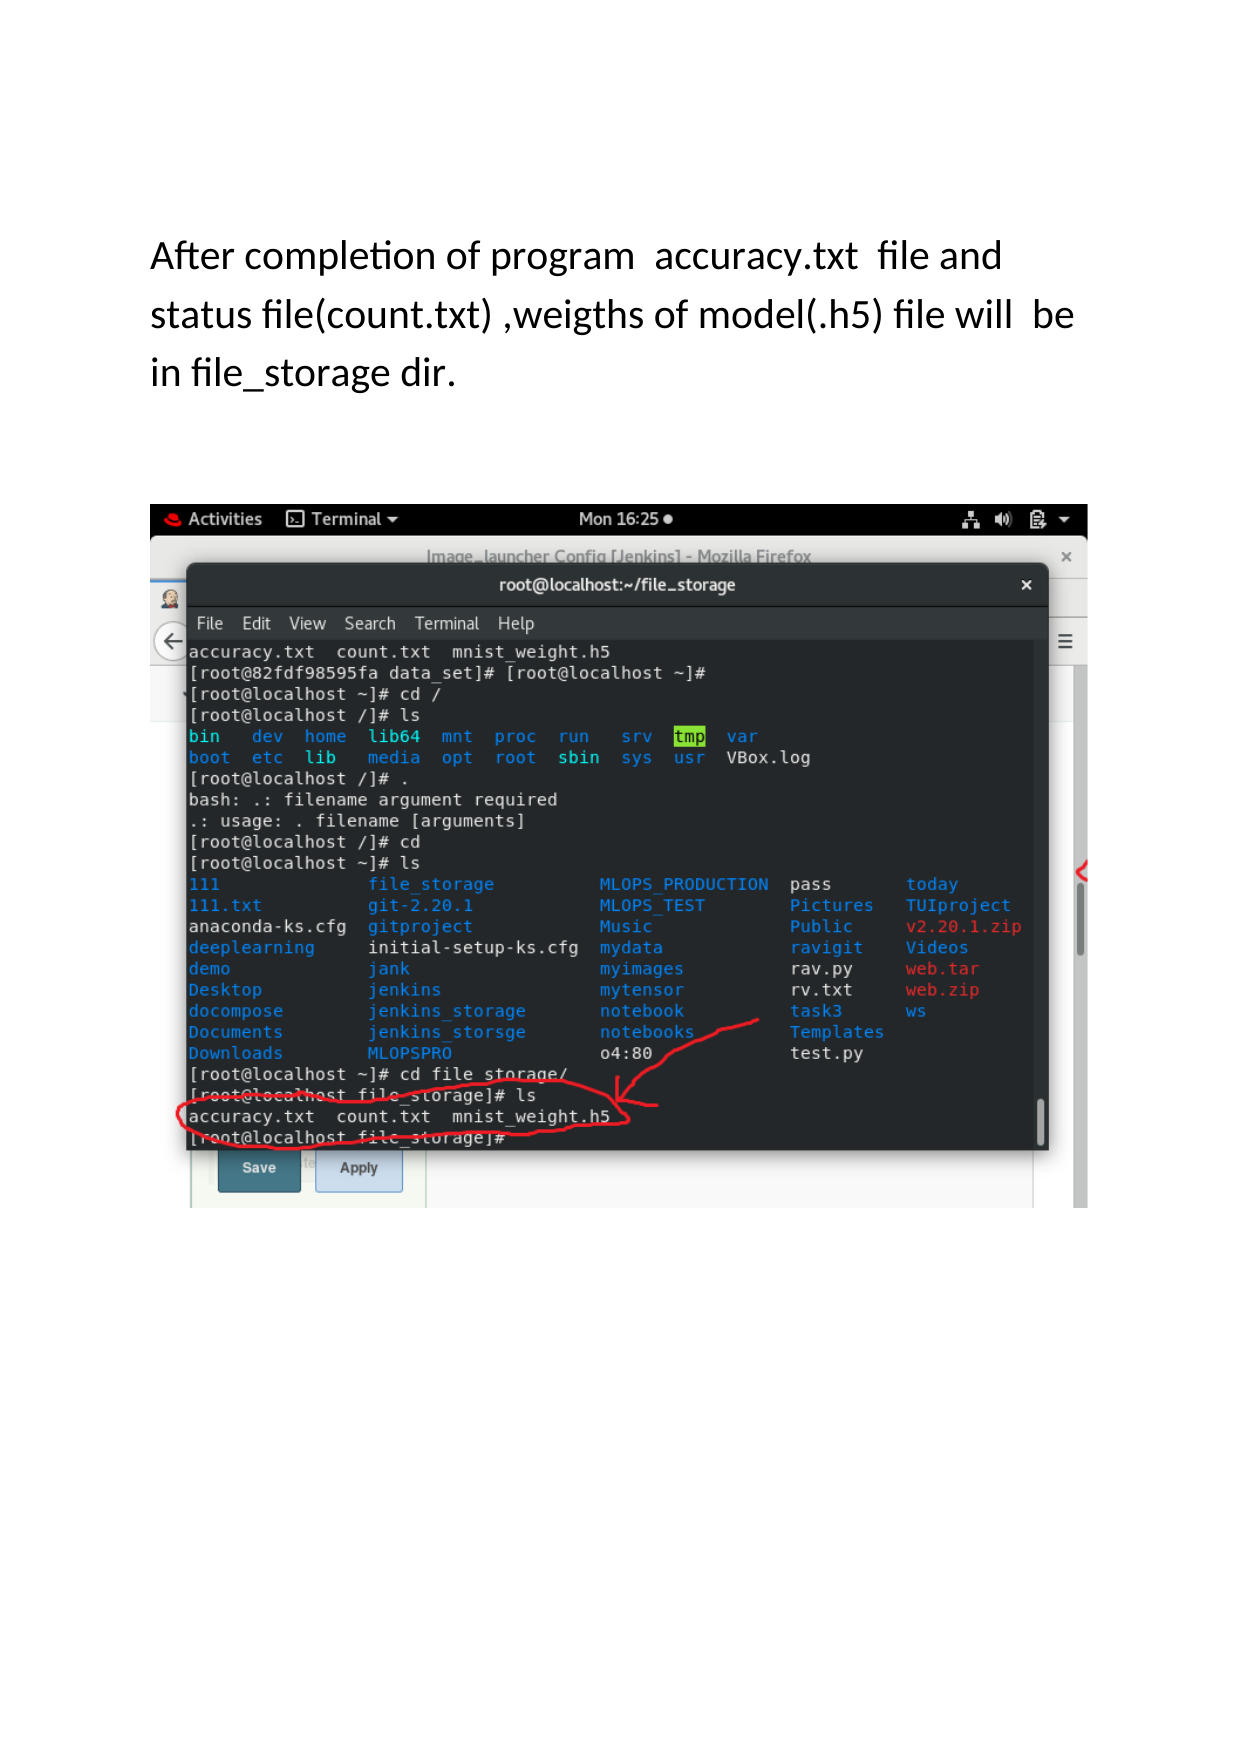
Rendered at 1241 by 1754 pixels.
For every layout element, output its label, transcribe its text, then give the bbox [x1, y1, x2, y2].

picture [150, 504, 1090, 1208]
text After completion of program accuracy.txt file and status file(count.txt) ,weigths of model(.h5) file will be in file_storage dir. [150, 229, 1090, 397]
